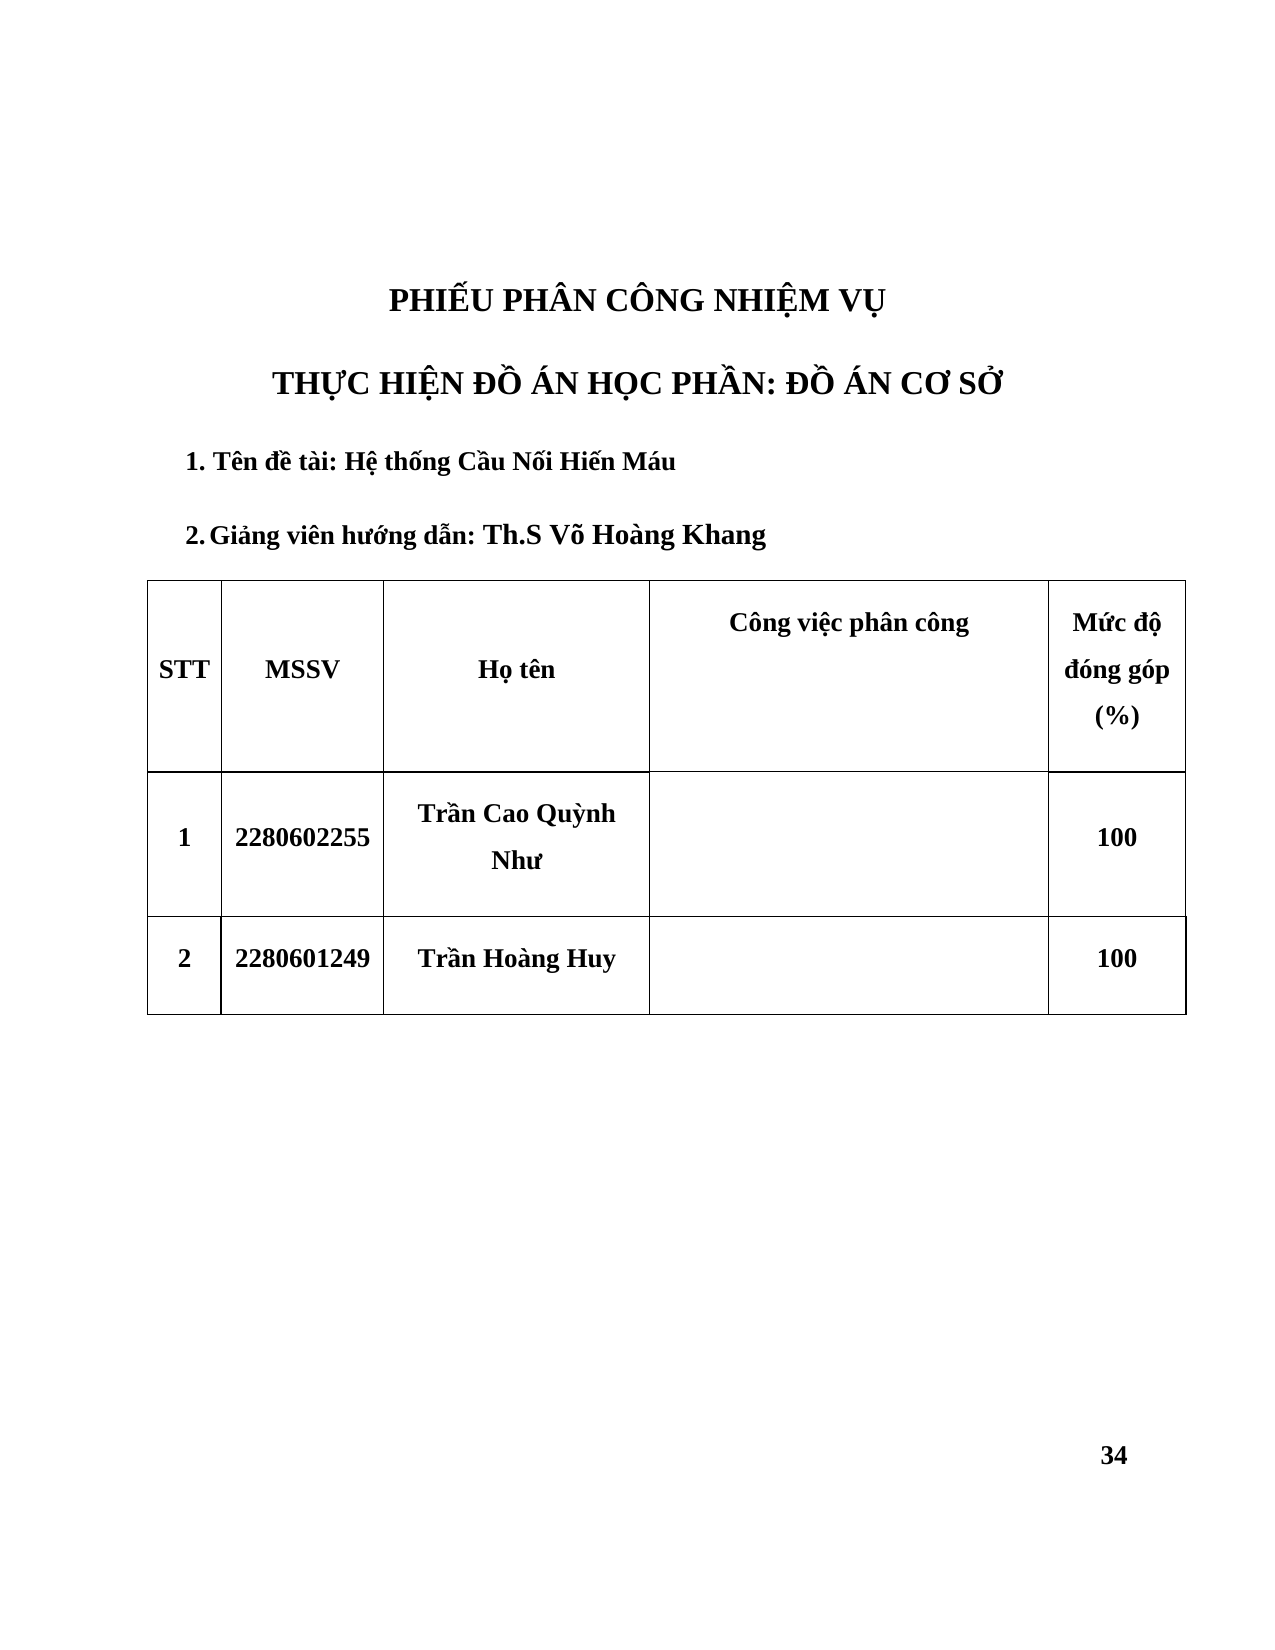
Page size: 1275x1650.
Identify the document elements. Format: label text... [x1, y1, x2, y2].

table_header Mức độ đóng góp (%) [1049, 581, 1185, 771]
text 2. Giảng viên hướng dẫn: Th.S Võ Hoàng Khang [185, 517, 1127, 551]
table_cell 100 [1049, 773, 1185, 916]
table_header Công việc phân công [650, 581, 1048, 771]
text 1. Tên đề tài: Hệ thống Cầu Nối Hiến Máu [185, 445, 1127, 477]
table_header Họ tên [384, 581, 649, 771]
table_cell 2280602255 [222, 773, 383, 916]
text THỰC HIỆN ĐỒ ÁN HỌC PHẦN: ĐỒ ÁN CƠ SỞ [148, 363, 1127, 401]
table_cell 1 [148, 773, 221, 916]
table_cell 2280601249 [222, 917, 383, 1014]
table_cell 2 [148, 917, 220, 1014]
table_cell [650, 772, 1048, 916]
table_cell 100 [1049, 917, 1185, 1014]
table_header MSSV [222, 581, 383, 771]
table_header STT [148, 581, 221, 771]
table_cell Trần Hoàng Huy [384, 917, 649, 1014]
text PHIẾU PHÂN CÔNG NHIỆM VỤ [148, 280, 1127, 319]
table_cell Trần Cao Quỳnh Như [384, 773, 649, 916]
table_cell [650, 917, 1048, 1014]
